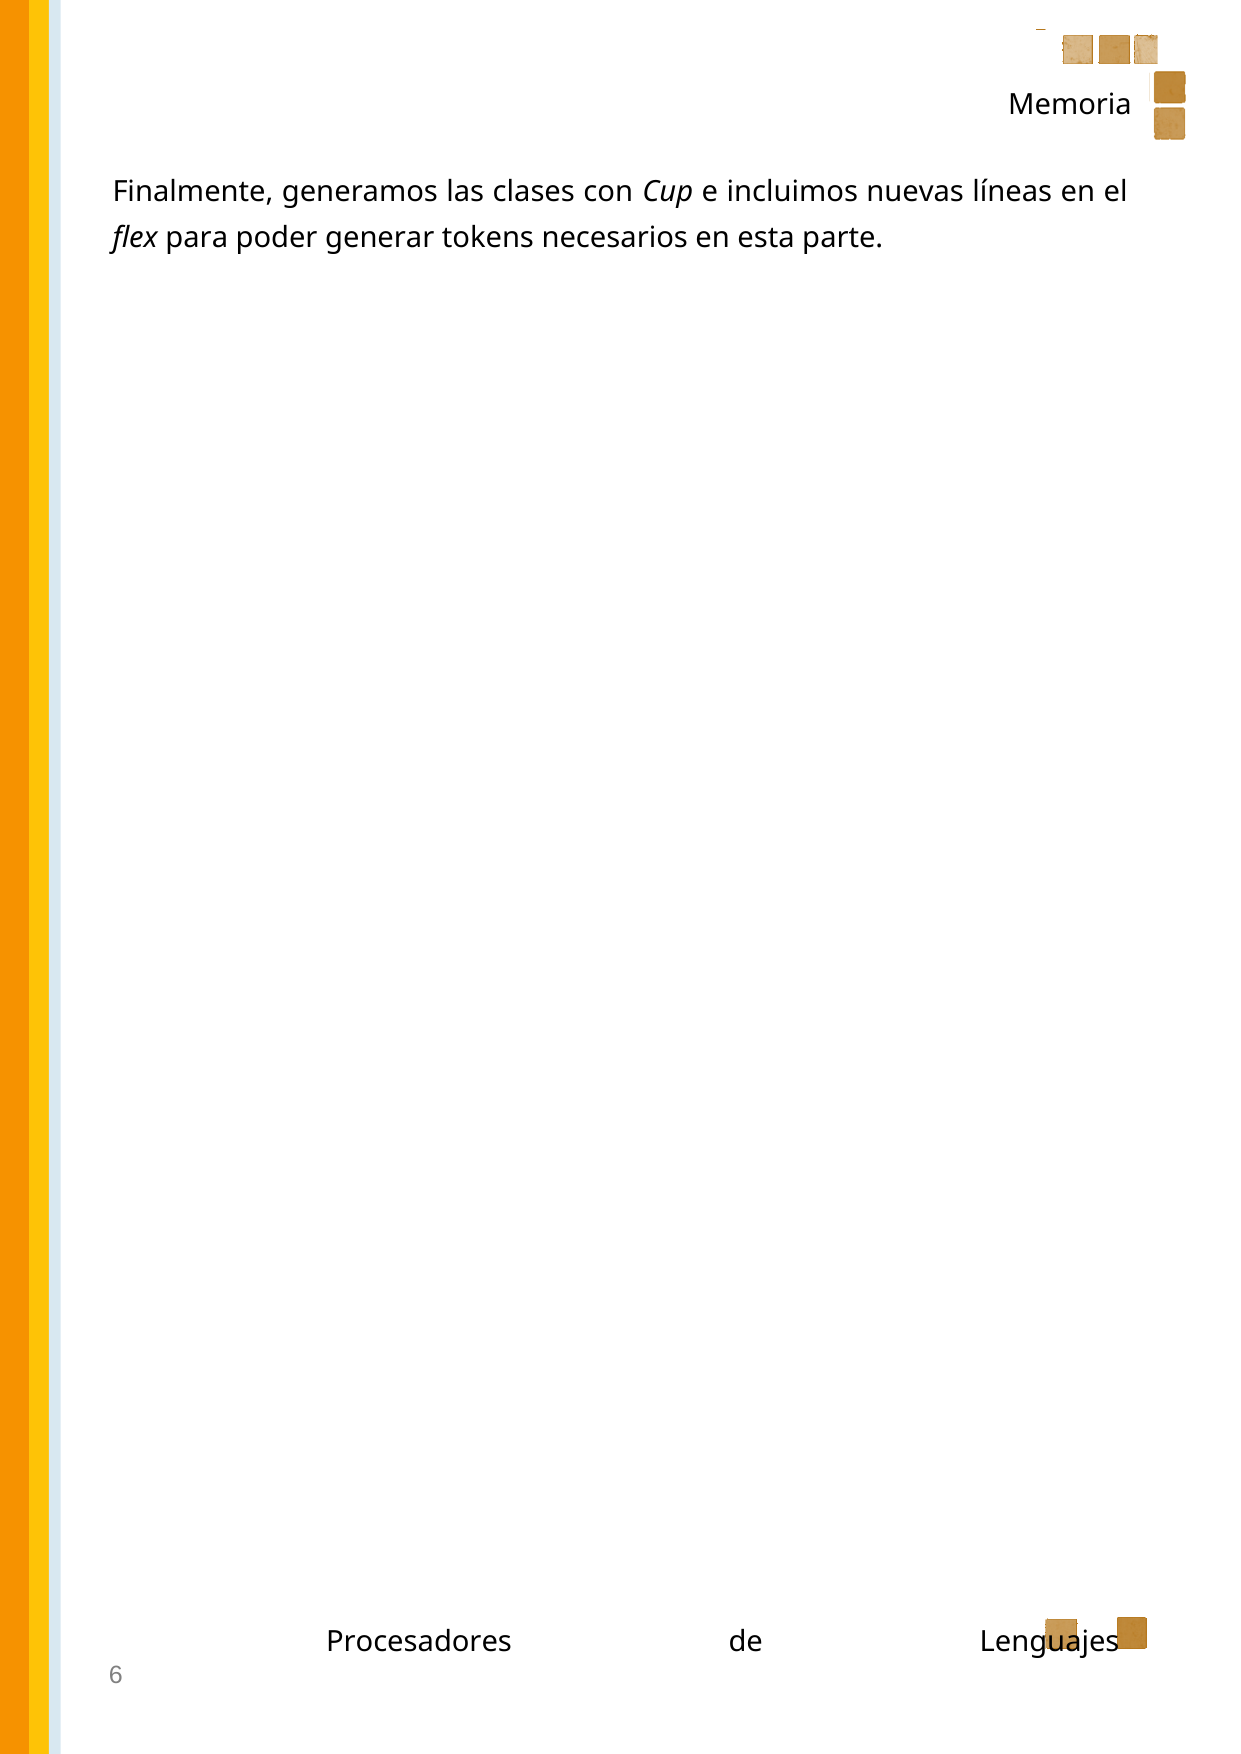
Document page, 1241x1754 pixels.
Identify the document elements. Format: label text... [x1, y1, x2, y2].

text Finalmente, generamos las clases con Cup e incluimos nuevas líneas en el flex para poder generar tokens necesarios en esta parte. [112, 170, 1128, 256]
